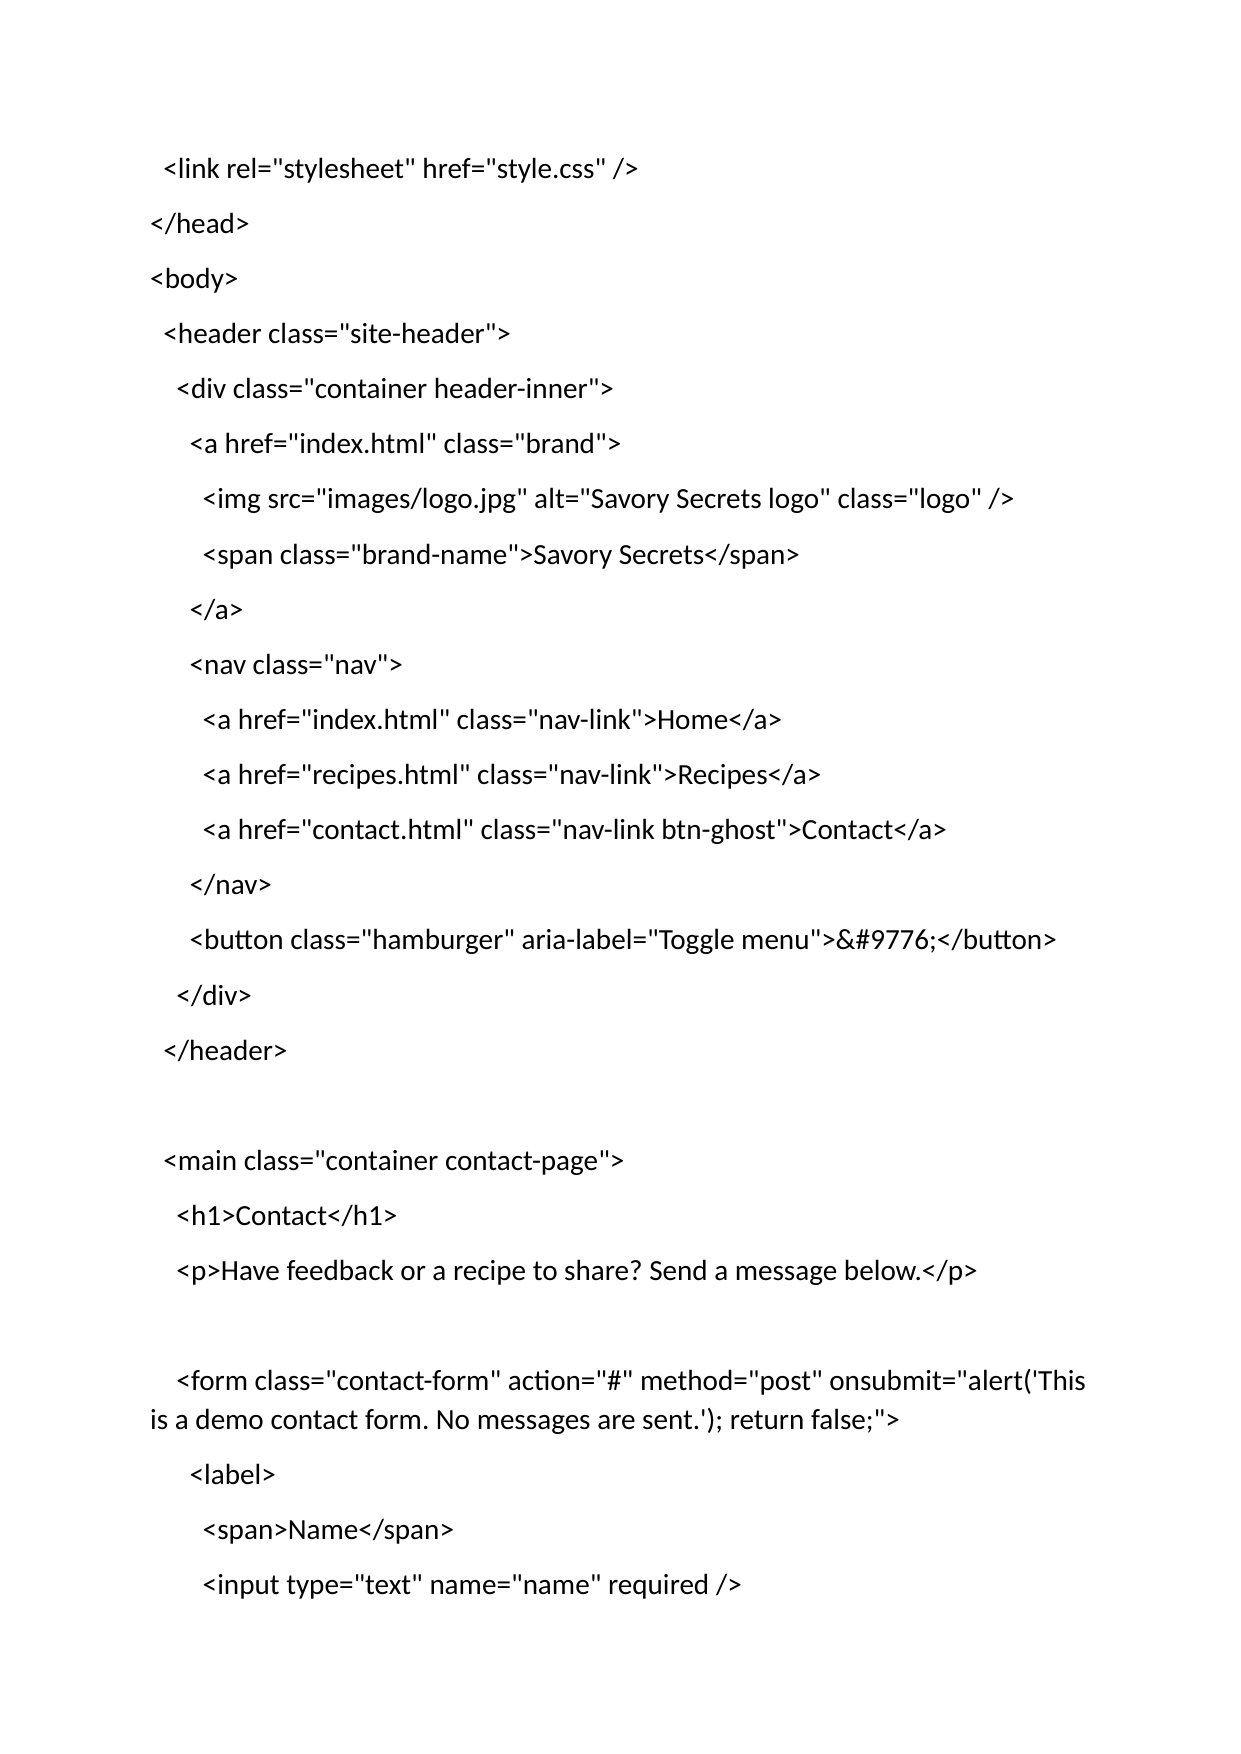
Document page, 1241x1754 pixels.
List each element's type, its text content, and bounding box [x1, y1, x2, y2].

text <span>Name</span> [150, 1511, 1090, 1547]
text <main class="container contact-page"> [150, 1142, 1090, 1177]
text <button class="hamburger" aria-label="Toggle menu">&#9776;</button> [150, 921, 1090, 957]
text </head> [150, 205, 1090, 241]
text </header> [150, 1032, 1090, 1067]
text <img src="images/logo.jpg" alt="Savory Secrets logo" class="logo" /> [150, 481, 1090, 516]
text <a href="recipes.html" class="nav-link">Recipes</a> [150, 756, 1090, 792]
text <h1>Contact</h1> [150, 1197, 1090, 1233]
text </div> [150, 977, 1090, 1012]
text <a href="contact.html" class="nav-link btn-ghost">Contact</a> [150, 811, 1090, 847]
text </a> [150, 591, 1090, 626]
text </nav> [150, 866, 1090, 902]
text <a href="index.html" class="nav-link">Home</a> [150, 701, 1090, 737]
text <form class="contact-form" action="#" method="post" onsubmit="alert('This is a demo contact form. No messages are sent.'); return false;"> [150, 1362, 1090, 1436]
text <nav class="nav"> [150, 646, 1090, 682]
text <span class="brand-name">Savory Secrets</span> [150, 536, 1090, 571]
text <p>Have feedback or a recipe to share? Send a message below.</p> [150, 1252, 1090, 1288]
text <link rel="stylesheet" href="style.css" /> [150, 150, 1090, 186]
text <a href="index.html" class="brand"> [150, 426, 1090, 461]
text <div class="container header-inner"> [150, 370, 1090, 406]
text <header class="site-header"> [150, 315, 1090, 351]
text <body> [150, 260, 1090, 296]
text <input type="text" name="name" required /> [150, 1566, 1090, 1602]
text <label> [150, 1456, 1090, 1491]
